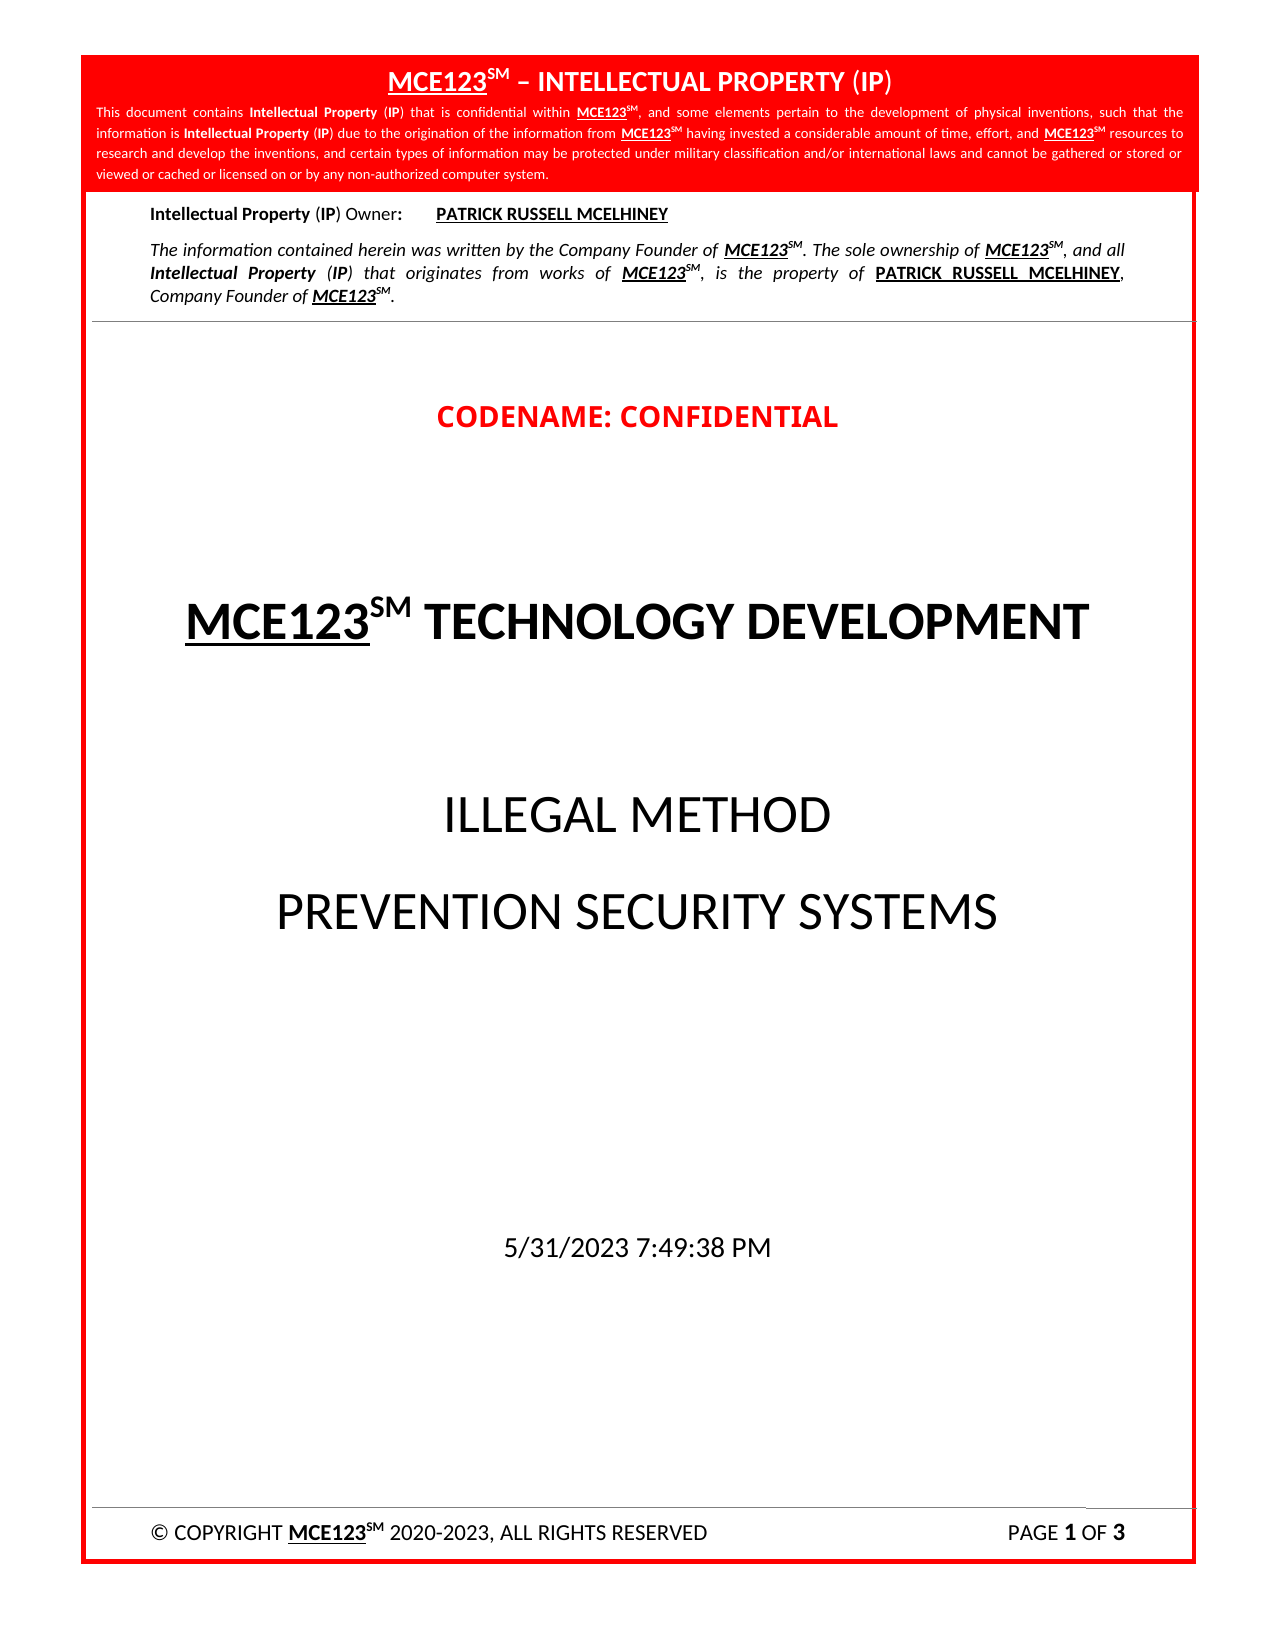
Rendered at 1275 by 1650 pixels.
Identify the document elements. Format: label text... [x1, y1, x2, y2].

text MCE123SM TECHNOLOGY DEVELOPMENT [150, 586, 1125, 653]
text PREVENTION SECURITY SYSTEMS [150, 877, 1125, 943]
text ILLEGAL METHOD [150, 780, 1125, 846]
text 5/31/2023 7:49:38 PM [150, 1229, 1125, 1265]
text CODENAME: CONFIDENTIAL [150, 396, 1125, 436]
